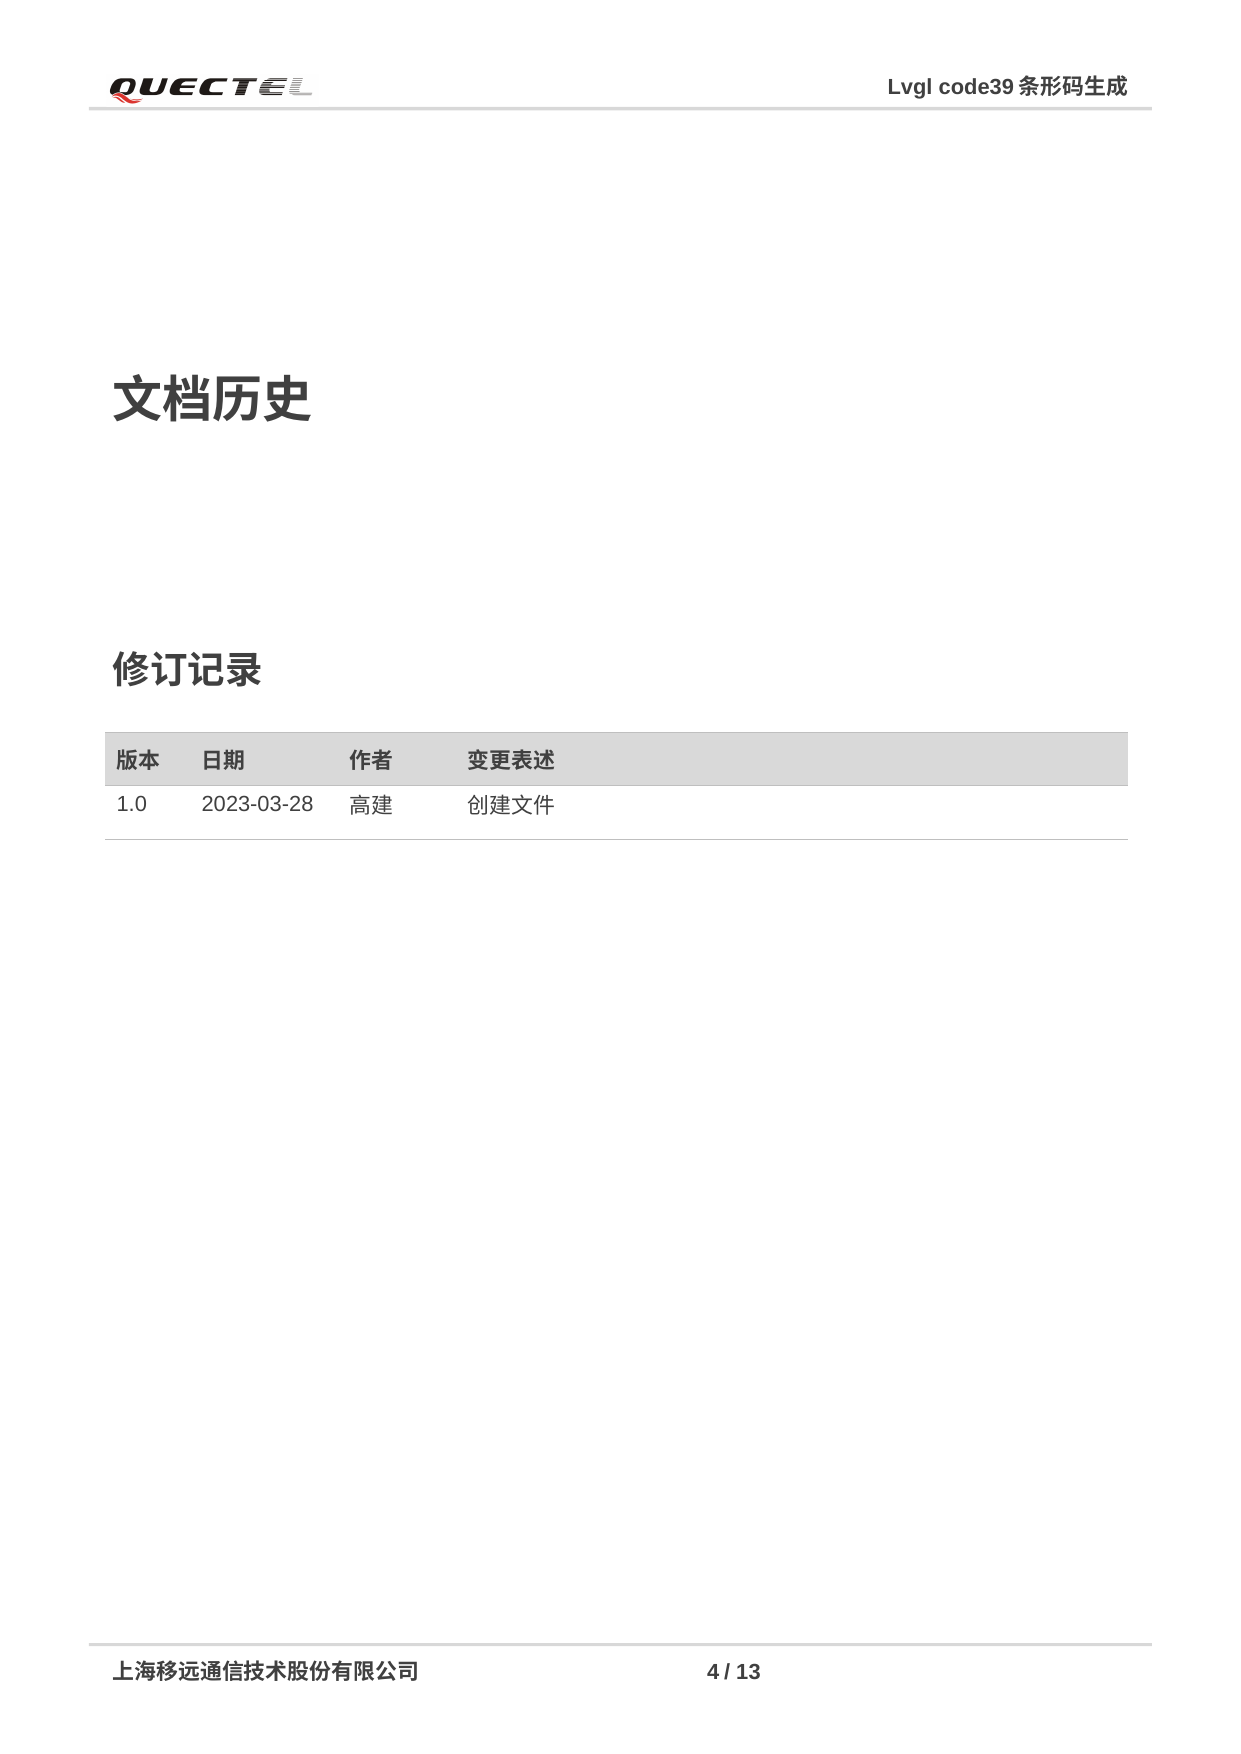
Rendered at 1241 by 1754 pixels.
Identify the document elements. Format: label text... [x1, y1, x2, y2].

table_header 日期 [190, 733, 338, 785]
table_cell 高建 [338, 786, 456, 838]
table_cell 2023-03-28 [190, 786, 338, 838]
text 修订记录 [112, 635, 1128, 700]
subtitle 文档历史 [112, 349, 1128, 447]
table_header 版本 [105, 733, 190, 785]
table_cell 1.0 [105, 786, 190, 838]
table_header 作者 [338, 733, 456, 785]
picture [106, 74, 319, 107]
table_cell 创建文件 [456, 786, 1128, 838]
table_header 变更表述 [456, 733, 1128, 785]
